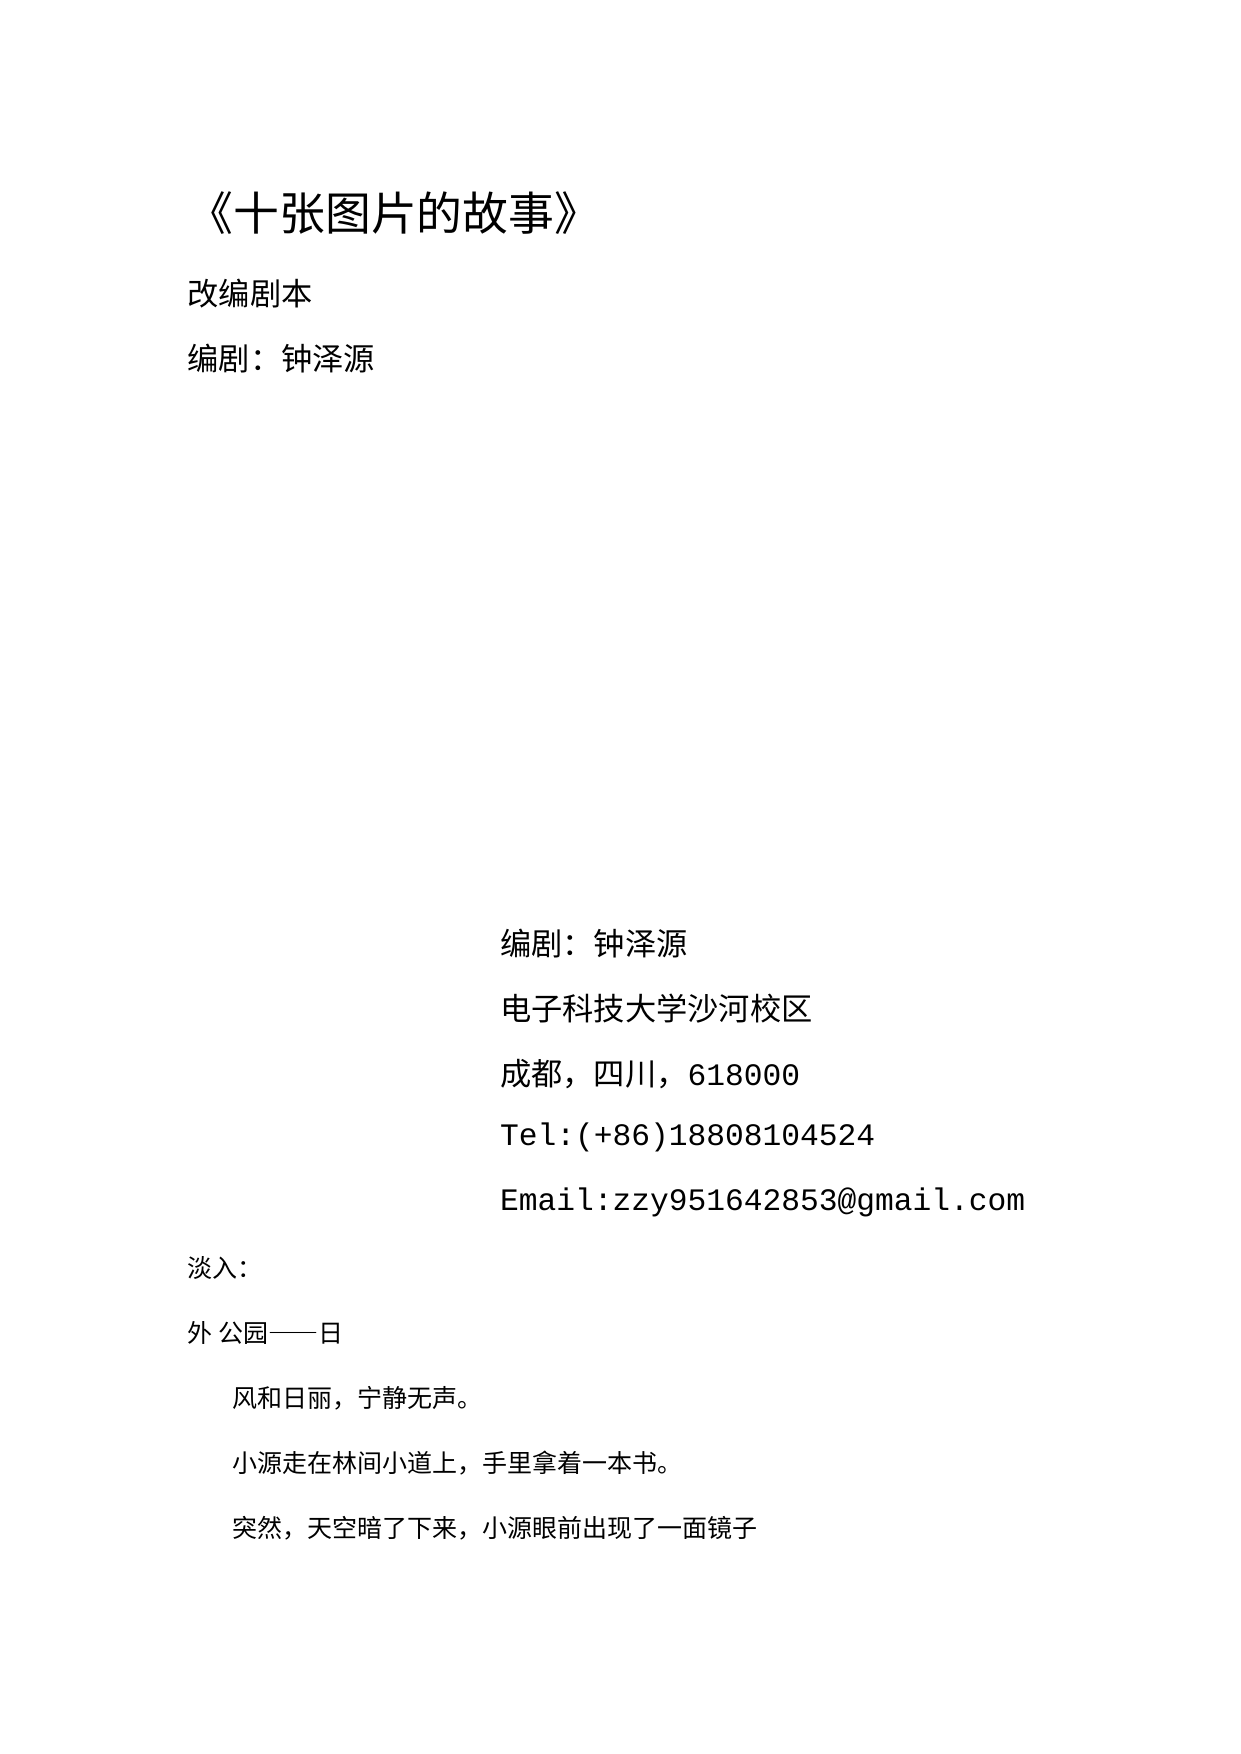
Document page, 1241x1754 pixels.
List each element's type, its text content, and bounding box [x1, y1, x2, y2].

text 突然，天空暗了下来，小源眼前出现了一面镜子 [187, 1494, 1053, 1559]
text 淡入： [187, 1234, 1053, 1299]
text Tel:(+86)18808104524 [187, 1104, 1053, 1169]
text 风和日丽，宁静无声。 [187, 1364, 1053, 1429]
text 编剧：钟泽源 [187, 909, 1053, 974]
text 电子科技大学沙河校区 [187, 974, 1053, 1039]
text 外 公园——日 [187, 1299, 1053, 1364]
text 成都，四川，618000 [187, 1039, 1053, 1104]
text 编剧：钟泽源 [187, 324, 1053, 389]
text Email:zzy951642853@gmail.com [187, 1169, 1053, 1234]
text 小源走在林间小道上，手里拿着一本书。 [187, 1429, 1053, 1494]
text 改编剧本 [187, 259, 1053, 324]
text 《十张图片的故事》 [187, 162, 1053, 259]
